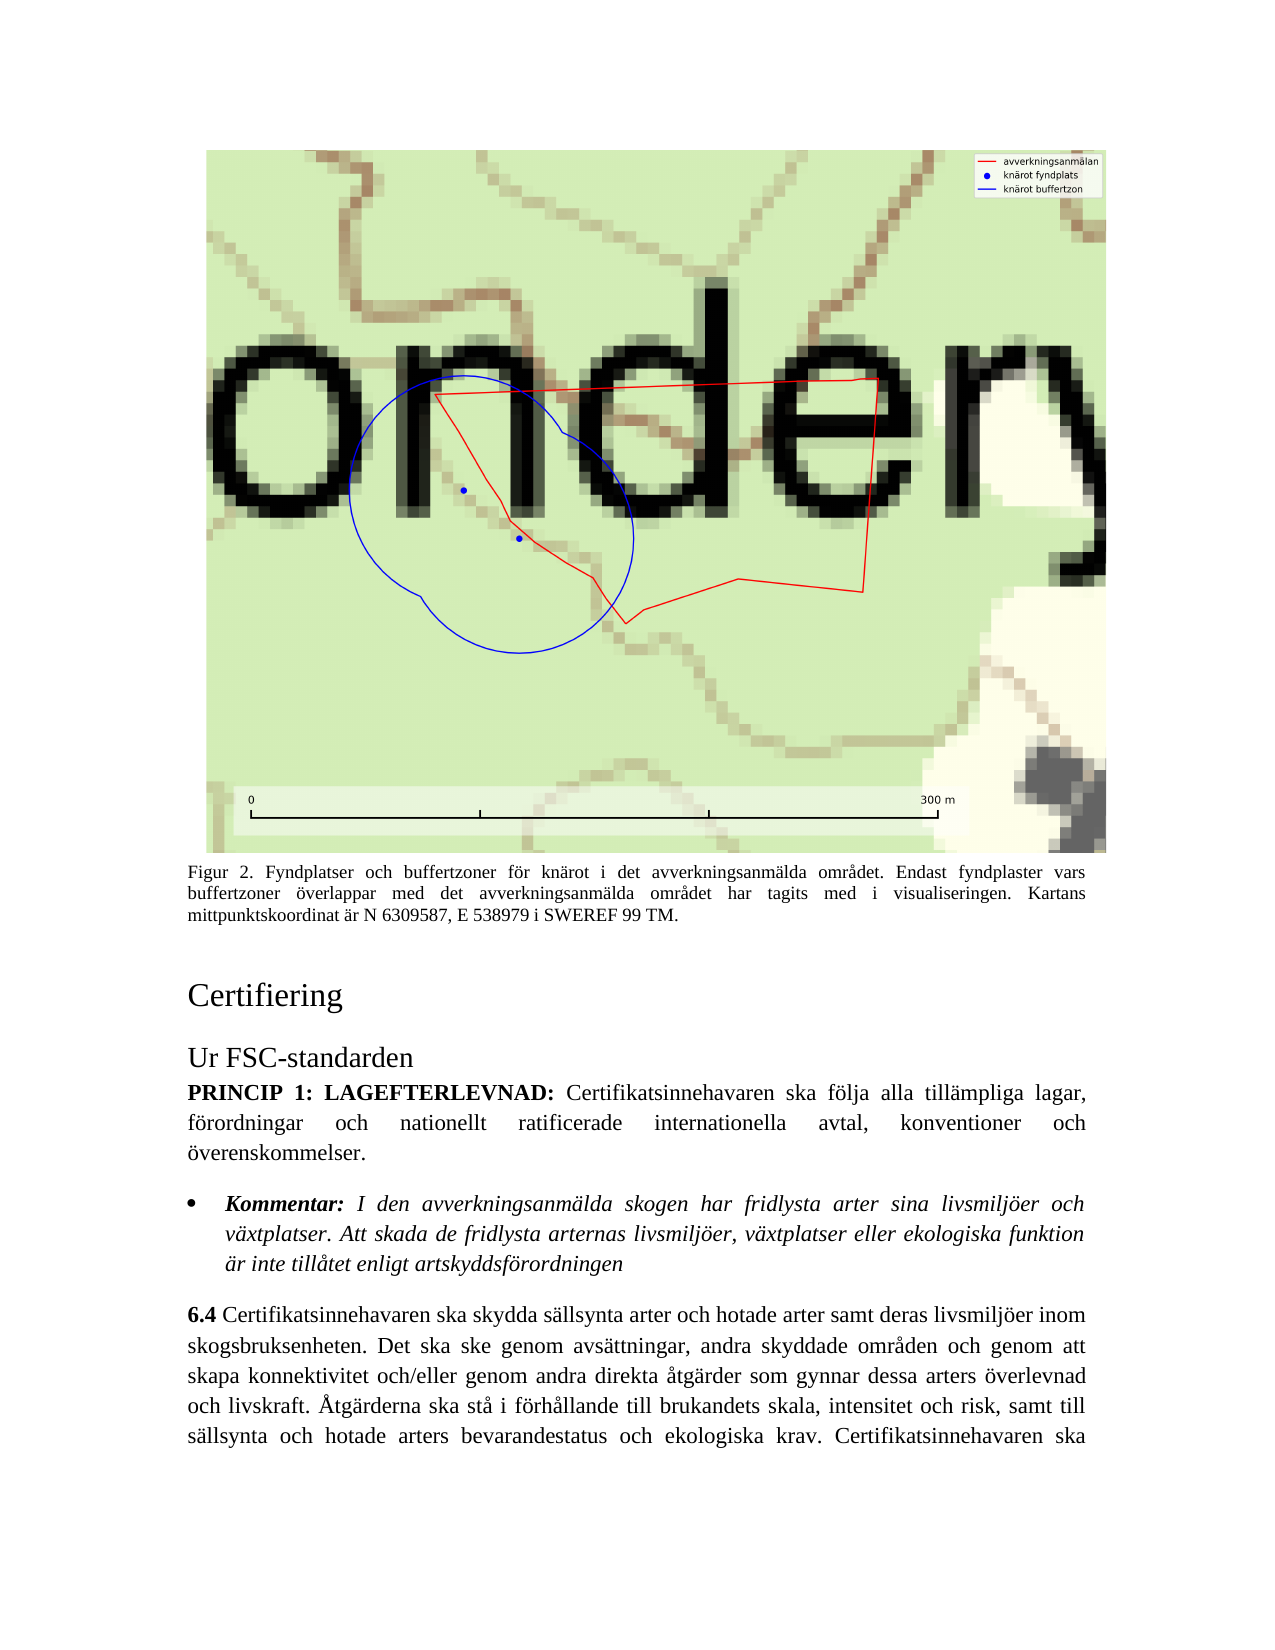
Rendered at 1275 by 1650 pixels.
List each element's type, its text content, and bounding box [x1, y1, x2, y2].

subtitle Ur FSC-standarden [187, 1040, 1087, 1074]
list Kommentar: I den avverkningsanmälda skogen har fridlysta arter sina livsmiljöer och växtplatser. Att skada de fridlysta arternas livsmiljöer, växtplatser eller ekologiska funktion är inte tillåtet enligt artskyddsförordningen [187, 1190, 1087, 1277]
text Figur 2. Fyndplatser och buffertzoner för knärot i det avverkningsanmälda området. Endast fyndplaster vars buffertzoner överlappar med det avverkningsanmälda området har tagits med i visualiseringen. Kartans mittpunktskoordinat är N 6309587, E 538979 i SWEREF 99 TM. [187, 861, 1087, 925]
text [187, 1302, 1087, 1449]
subtitle Certifiering [187, 975, 1087, 1013]
text PRINCIP 1: LAGEFTERLEVNAD: Certifikatsinnehavaren ska följa alla tillämpliga lagar, förordningar och nationellt ratificerade internationella avtal, konventioner och överenskommelser. [187, 1079, 1087, 1165]
picture [206, 150, 1107, 853]
